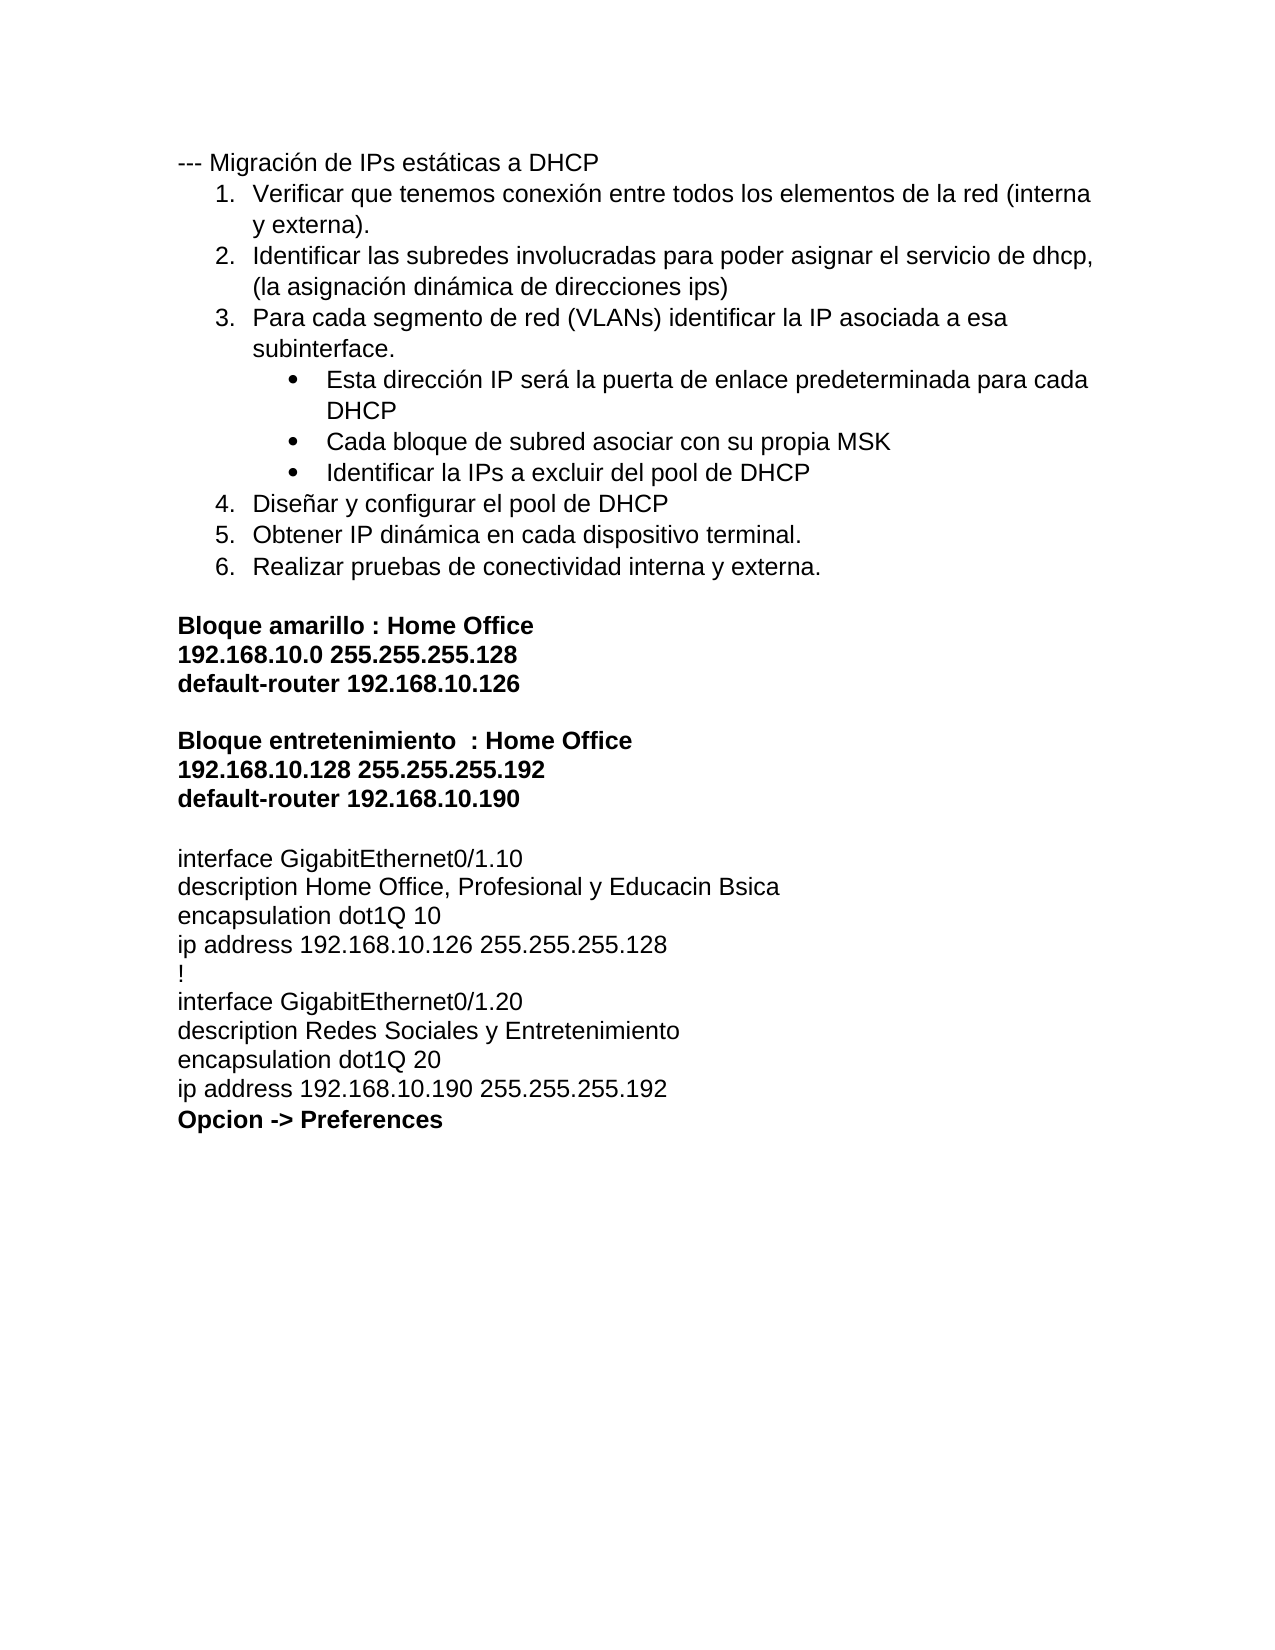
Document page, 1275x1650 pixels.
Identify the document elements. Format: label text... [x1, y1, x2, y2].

text ip address 192.168.10.190 255.255.255.192 [177, 1073, 1098, 1102]
text 192.168.10.0 255.255.255.128 [177, 640, 1098, 669]
list Obtener IP dinámica en cada dispositivo terminal. [215, 520, 1098, 549]
list Identificar las subredes involucradas para poder asignar el servicio de dhcp, (la asignación dinámica de direcciones ips) [215, 241, 1098, 301]
text default-router 192.168.10.190 [177, 784, 1098, 812]
text interface GigabitEthernet0/1.20 [177, 987, 1098, 1016]
list Verificar que tenemos conexión entre todos los elementos de la red (interna y externa). [215, 179, 1098, 238]
text description Home Office, Profesional y Educacin Bsica [177, 872, 1098, 901]
text --- Migración de IPs estáticas a DHCP [177, 148, 1098, 176]
list Cada bloque de subred asociar con su propia MSK [288, 427, 1098, 456]
list Esta dirección IP será la puerta de enlace predeterminada para cada DHCP [288, 365, 1098, 425]
text encapsulation dot1Q 10 [177, 901, 1098, 930]
text default-router 192.168.10.126 [177, 669, 1098, 697]
list Para cada segmento de red (VLANs) identificar la IP asociada a esa subinterface. [215, 303, 1098, 363]
list Diseñar y configurar el pool de DHCP [215, 489, 1098, 518]
text Bloque amarillo : Home Office [177, 611, 1098, 640]
list Realizar pruebas de conectividad interna y externa. [215, 551, 1098, 580]
text encapsulation dot1Q 20 [177, 1045, 1098, 1073]
list Identificar la IPs a excluir del pool de DHCP [288, 458, 1098, 487]
text Bloque entretenimiento : Home Office [177, 726, 1098, 755]
text description Redes Sociales y Entretenimiento [177, 1016, 1098, 1045]
text Opcion -> Preferences [177, 1104, 1098, 1133]
text interface GigabitEthernet0/1.10 [177, 843, 1098, 872]
text 192.168.10.128 255.255.255.192 [177, 755, 1098, 784]
text ip address 192.168.10.126 255.255.255.128 [177, 930, 1098, 958]
text ! [177, 958, 1098, 987]
